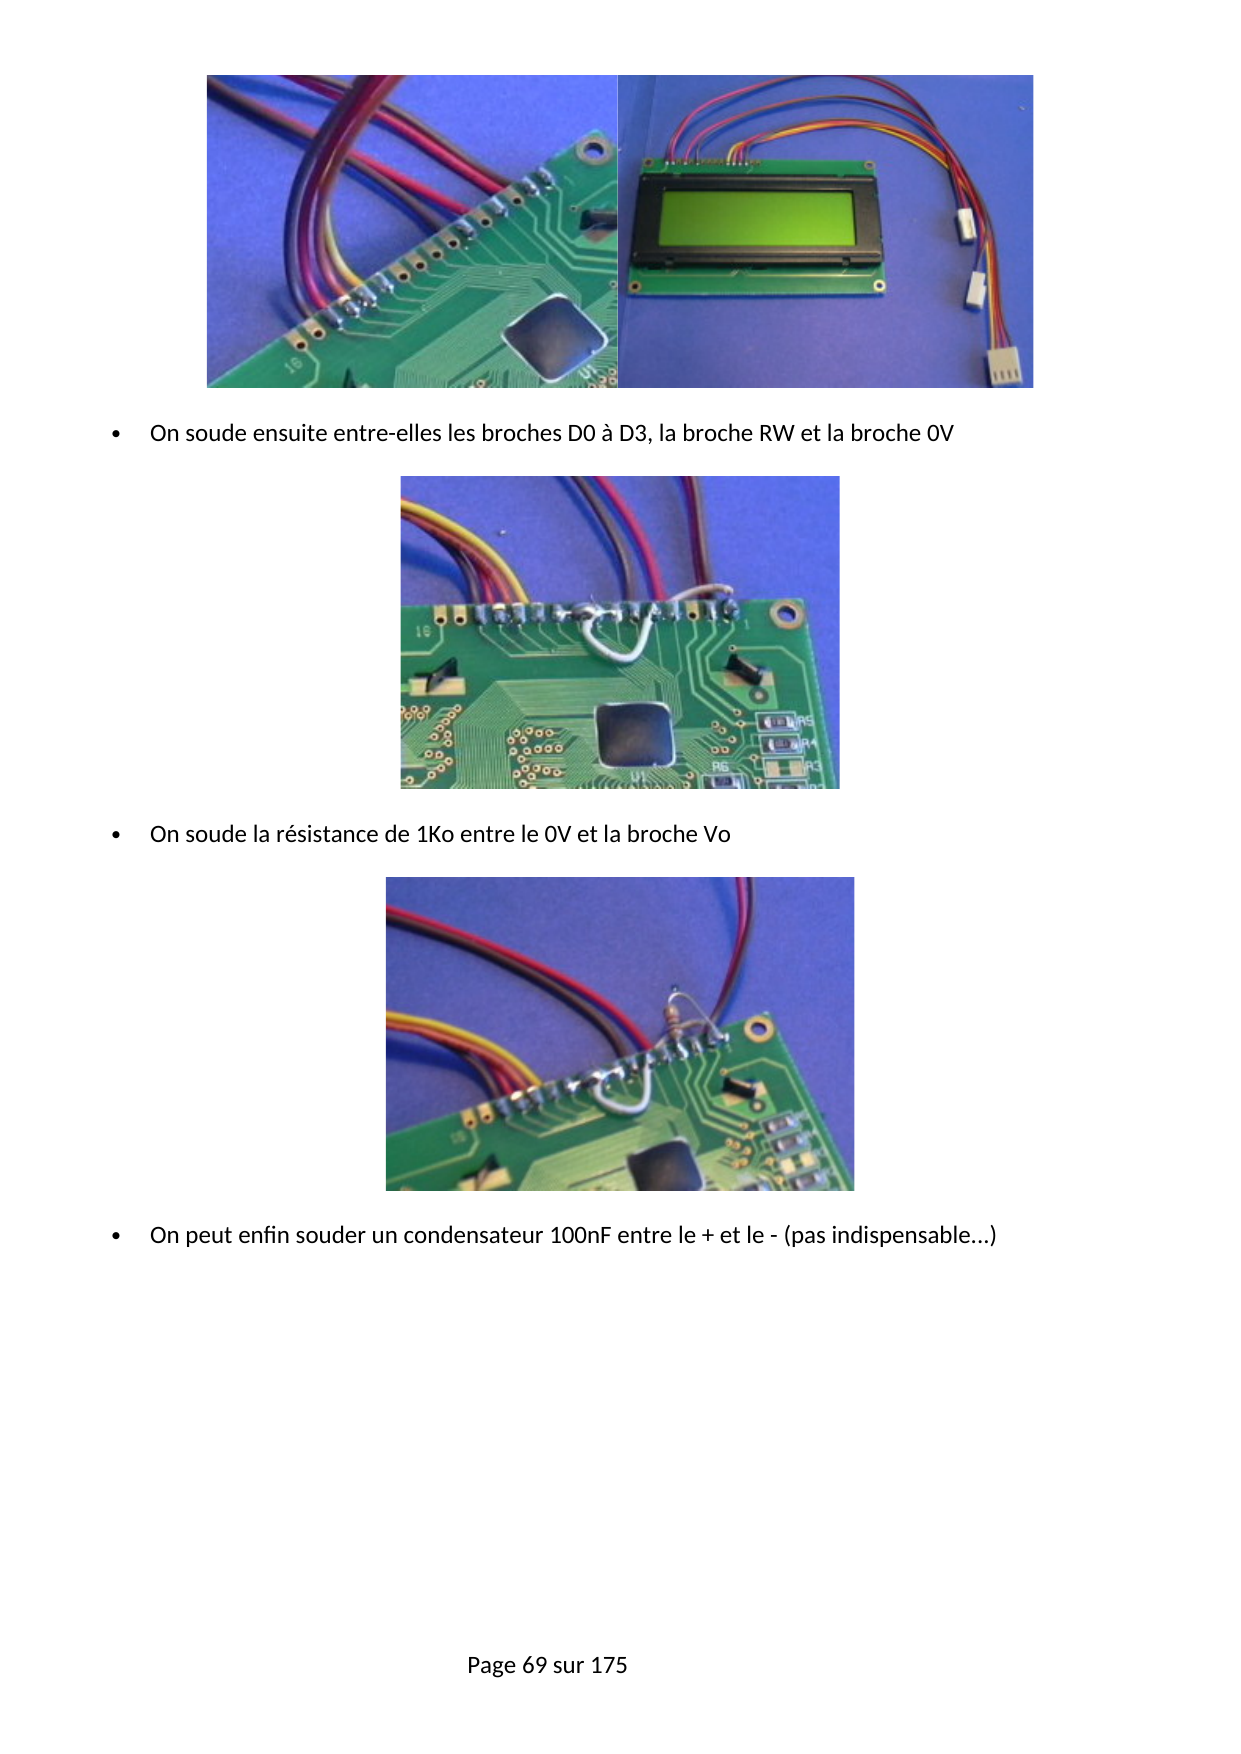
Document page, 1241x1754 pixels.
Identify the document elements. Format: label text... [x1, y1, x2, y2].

list On soude ensuite entre-elles les broches D0 à D3, la broche RW et la broche 0V [112, 417, 1165, 447]
picture [385, 877, 855, 1191]
picture [206, 75, 1034, 388]
picture [400, 476, 840, 789]
list On soude la résistance de 1Ko entre le 0V et la broche Vo [112, 818, 1165, 848]
list On peut enfin souder un condensateur 100nF entre le + et le - (pas indispensable...) [112, 1219, 1165, 1250]
